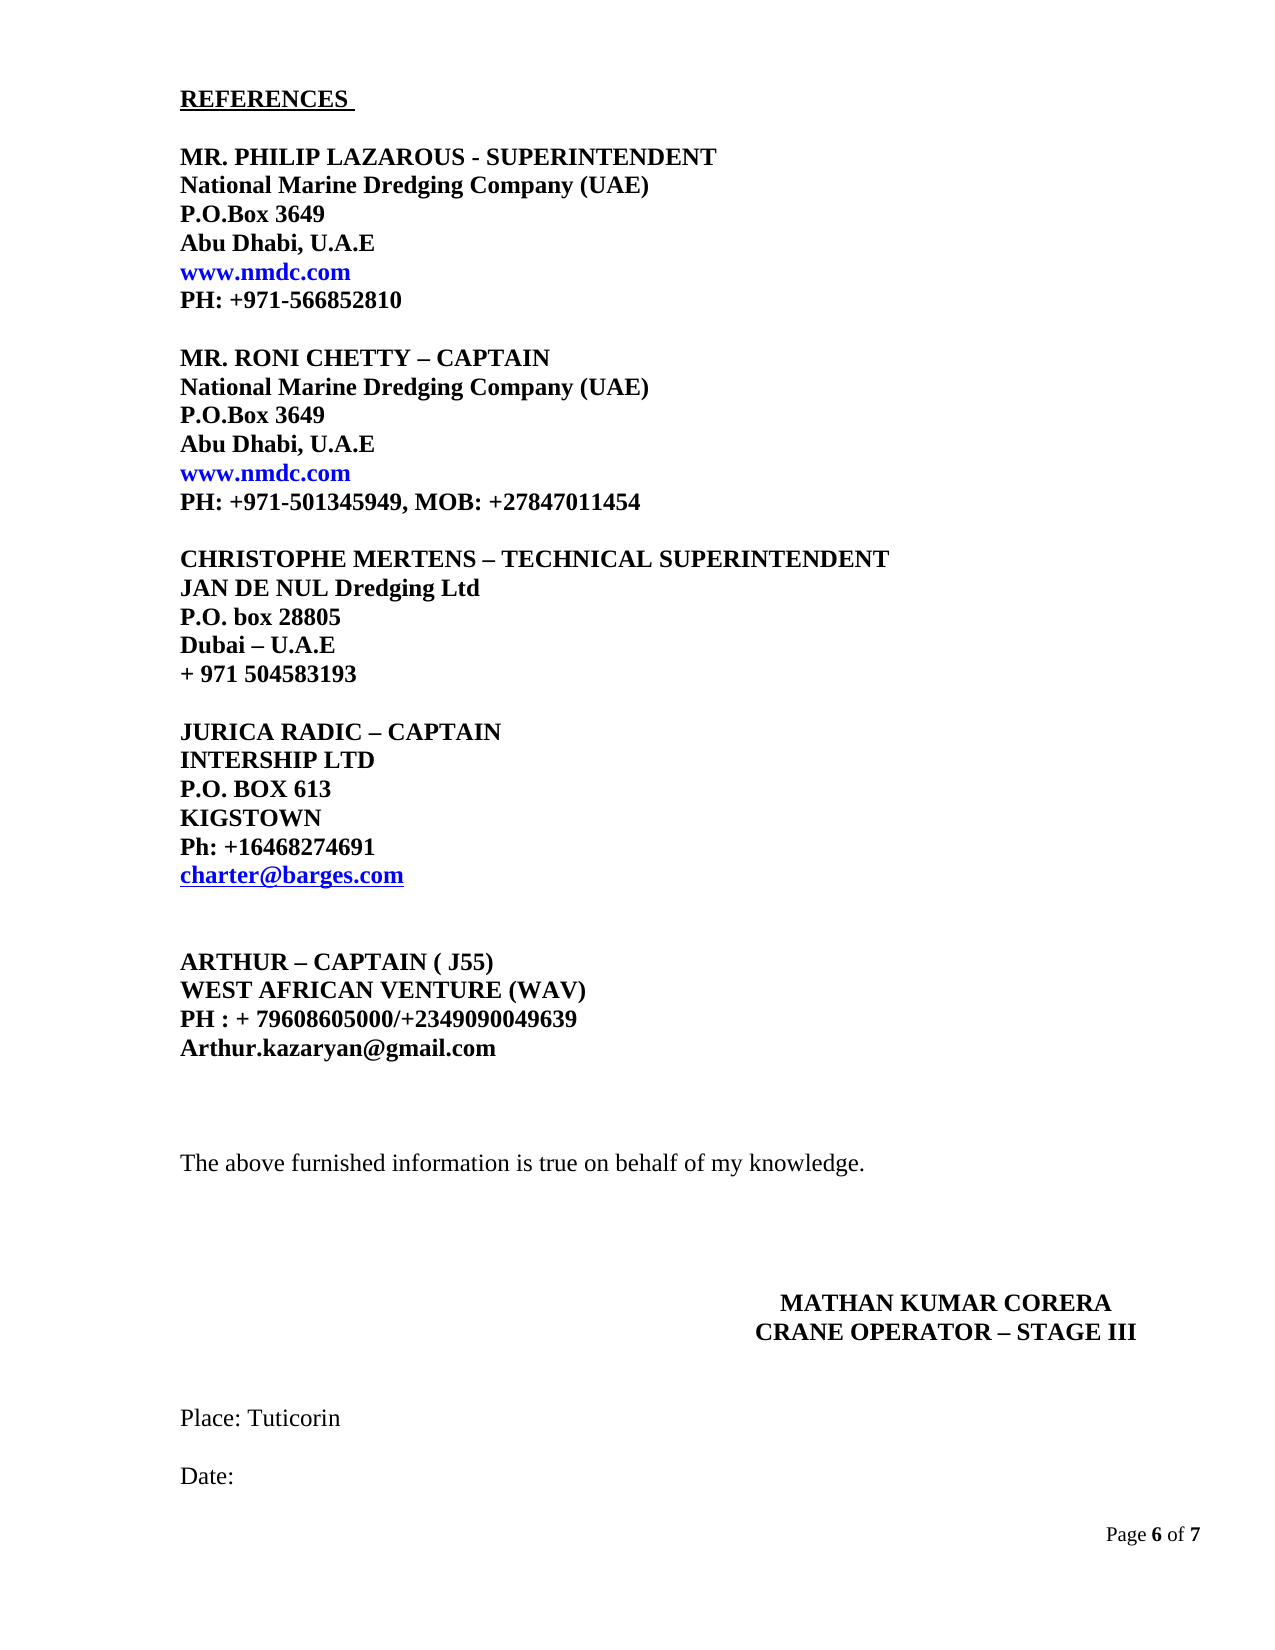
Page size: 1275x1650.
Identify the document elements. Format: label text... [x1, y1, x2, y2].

text www.nmdc.com [180, 257, 1200, 286]
text The above furnished information is true on behalf of my knowledge. [180, 1148, 1200, 1177]
text National Marine Dredging Company (UAE) [180, 171, 1200, 199]
text PH : + 79608605000/+2349090049639 [180, 1004, 1200, 1033]
text www.nmdc.com [180, 458, 1200, 487]
text Date: [180, 1461, 1200, 1489]
text MATHAN KUMAR CORERA [705, 1288, 1200, 1317]
text MR. RONI CHETTY – CAPTAIN [180, 343, 1200, 372]
text Abu Dhabi, U.A.E [180, 429, 1200, 458]
text PH: +971-501345949, MOB: +27847011454 [180, 487, 1200, 516]
text National Marine Dredging Company (UAE) [180, 372, 1200, 401]
text P.O.Box 3649 [180, 401, 1200, 429]
text ARTHUR – CAPTAIN ( J55) [180, 947, 1200, 976]
text P.O. box 28805 [180, 602, 1200, 631]
text CHRISTOPHE MERTENS – TECHNICAL SUPERINTENDENT [180, 544, 1200, 573]
text Arthur.kazaryan@gmail.com [180, 1033, 1200, 1062]
text INTERSHIP LTD [180, 746, 1200, 774]
text Ph: +16468274691 [180, 832, 1200, 861]
text WEST AFRICAN VENTURE (WAV) [180, 976, 1200, 1004]
text P.O.Box 3649 [180, 199, 1200, 228]
text JAN DE NUL Dredging Ltd [180, 573, 1200, 602]
text MR. PHILIP LAZAROUS - SUPERINTENDENT [180, 142, 1200, 171]
text PH: +971-566852810 [180, 286, 1200, 314]
text CRANE OPERATOR – STAGE III [705, 1317, 1200, 1346]
text Dubai – U.A.E [180, 631, 1200, 659]
text Place: Tuticorin [180, 1403, 1200, 1432]
text P.O. BOX 613 [180, 774, 1200, 803]
text charter@barges.com [180, 861, 1200, 889]
text + 971 504583193 [180, 659, 1200, 688]
text REFERENCES [180, 84, 1200, 113]
text Abu Dhabi, U.A.E [180, 228, 1200, 257]
text KIGSTOWN [180, 803, 1200, 832]
text JURICA RADIC – CAPTAIN [180, 717, 1200, 746]
